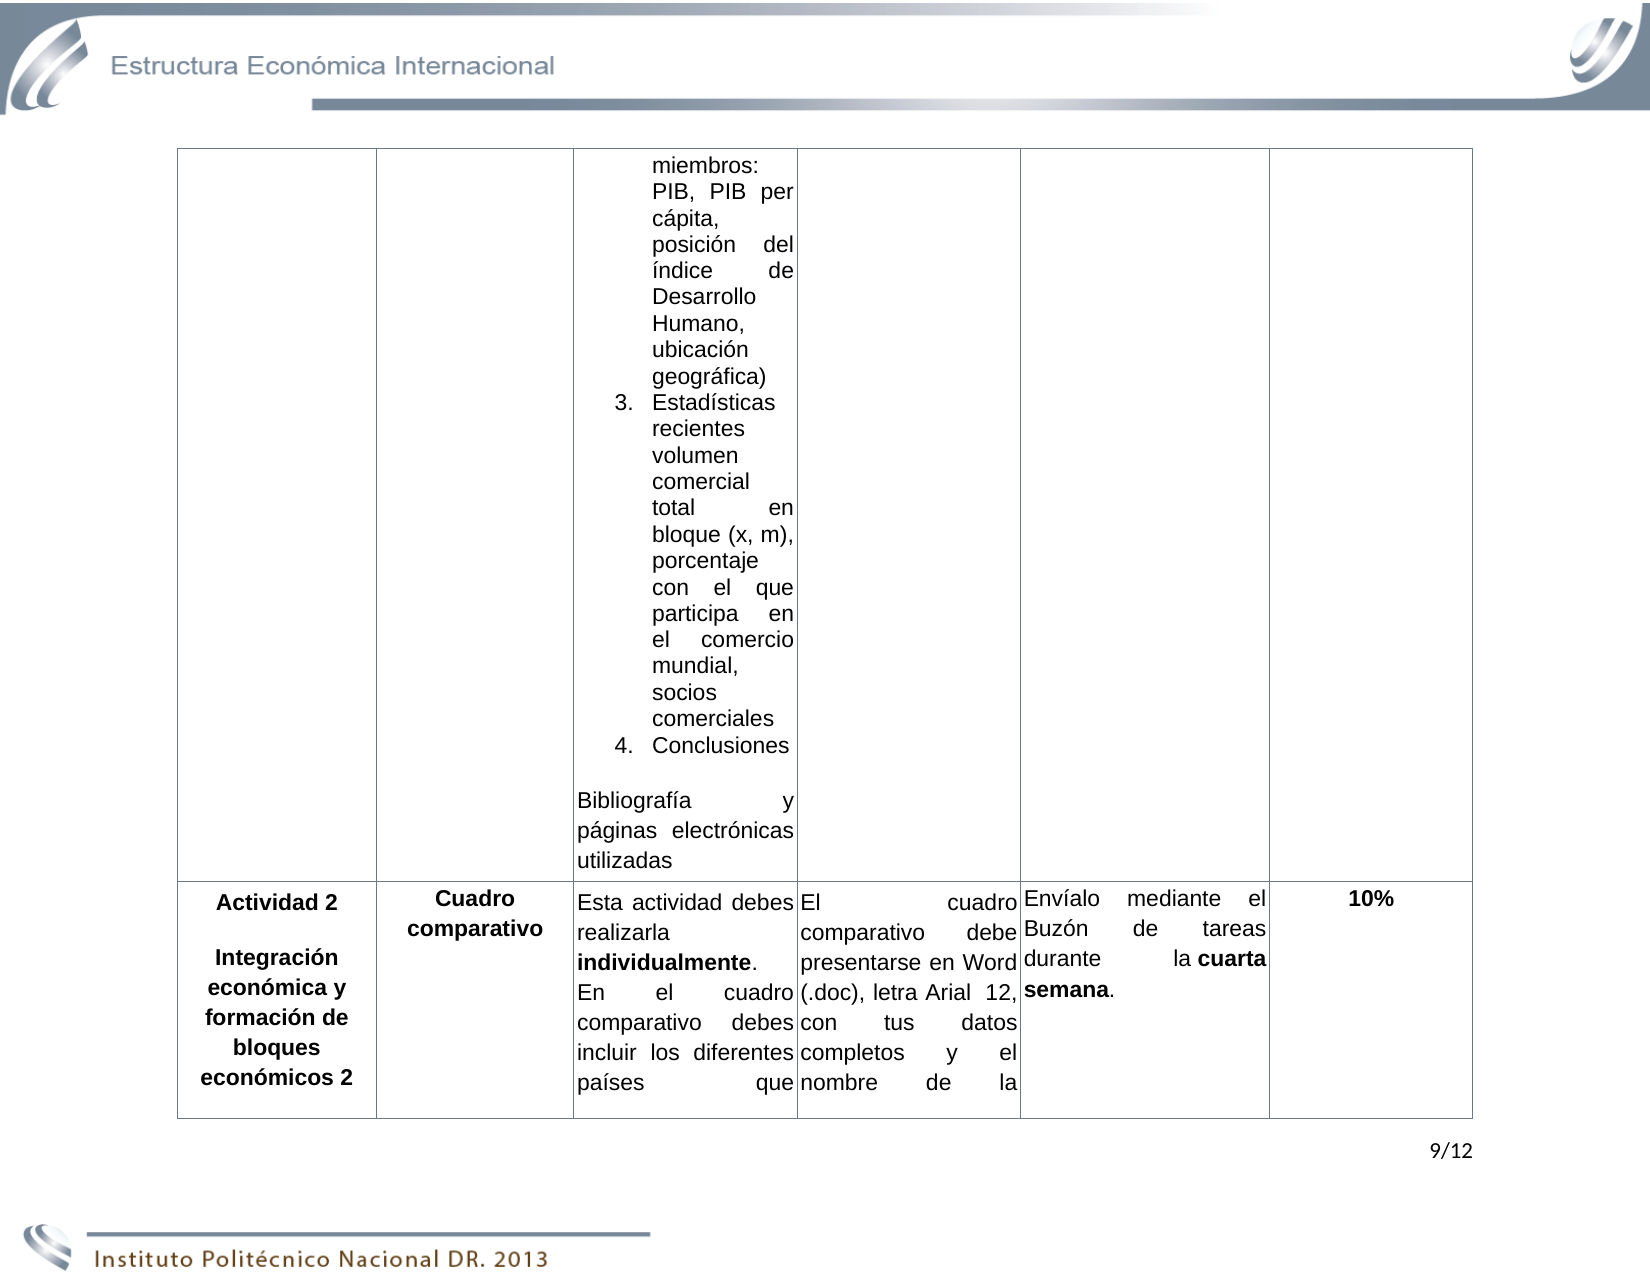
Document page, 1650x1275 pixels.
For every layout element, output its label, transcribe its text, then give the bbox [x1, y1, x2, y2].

table_cell 10% [1270, 882, 1472, 1118]
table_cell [798, 149, 1020, 881]
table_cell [574, 882, 797, 1118]
table_cell Cuadro comparativo [377, 882, 573, 1118]
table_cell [1021, 882, 1269, 1118]
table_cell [798, 882, 1020, 1118]
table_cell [178, 882, 376, 1118]
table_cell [574, 149, 797, 881]
picture [0, 3, 1650, 1272]
